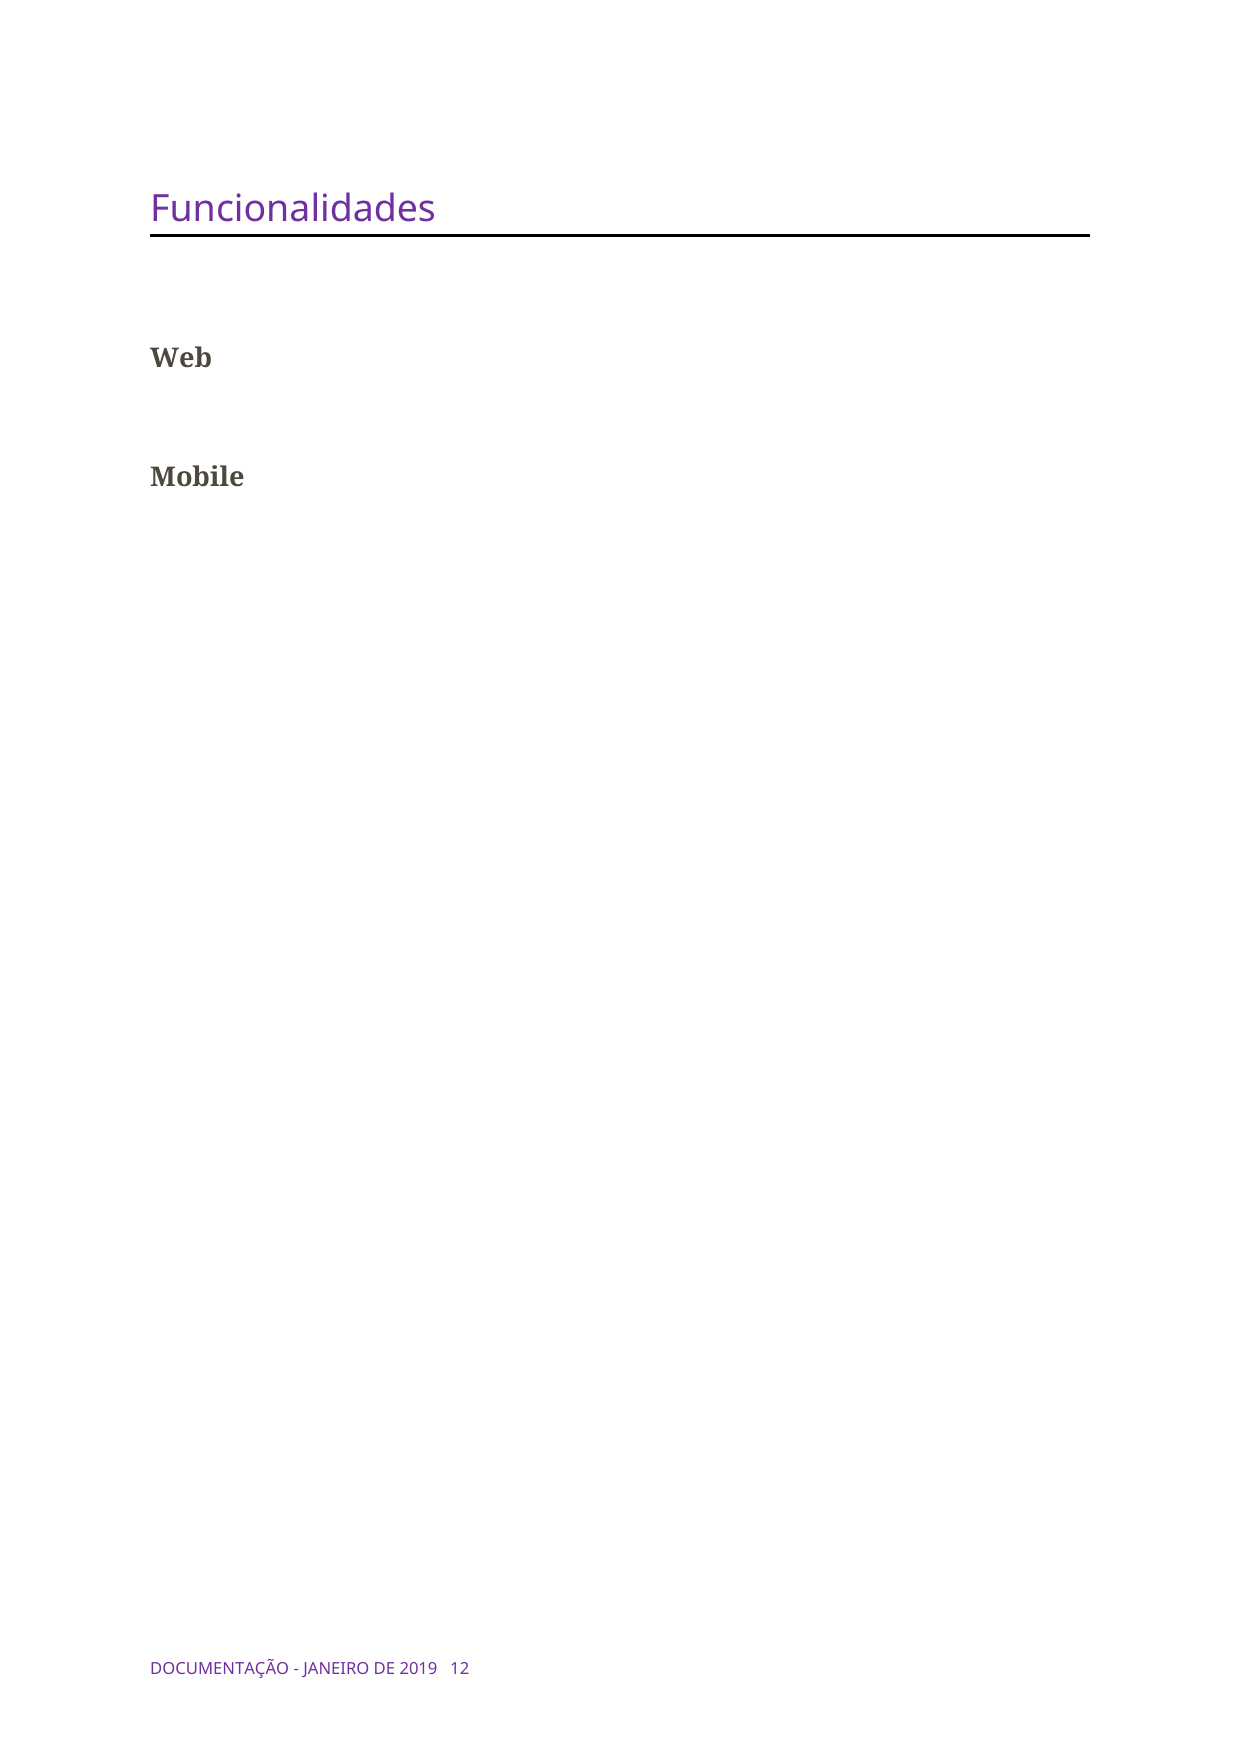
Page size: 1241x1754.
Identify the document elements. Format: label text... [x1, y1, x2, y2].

text Funcionalidades [150, 181, 1090, 234]
text Mobile [150, 457, 1090, 494]
text Web [150, 339, 1090, 376]
